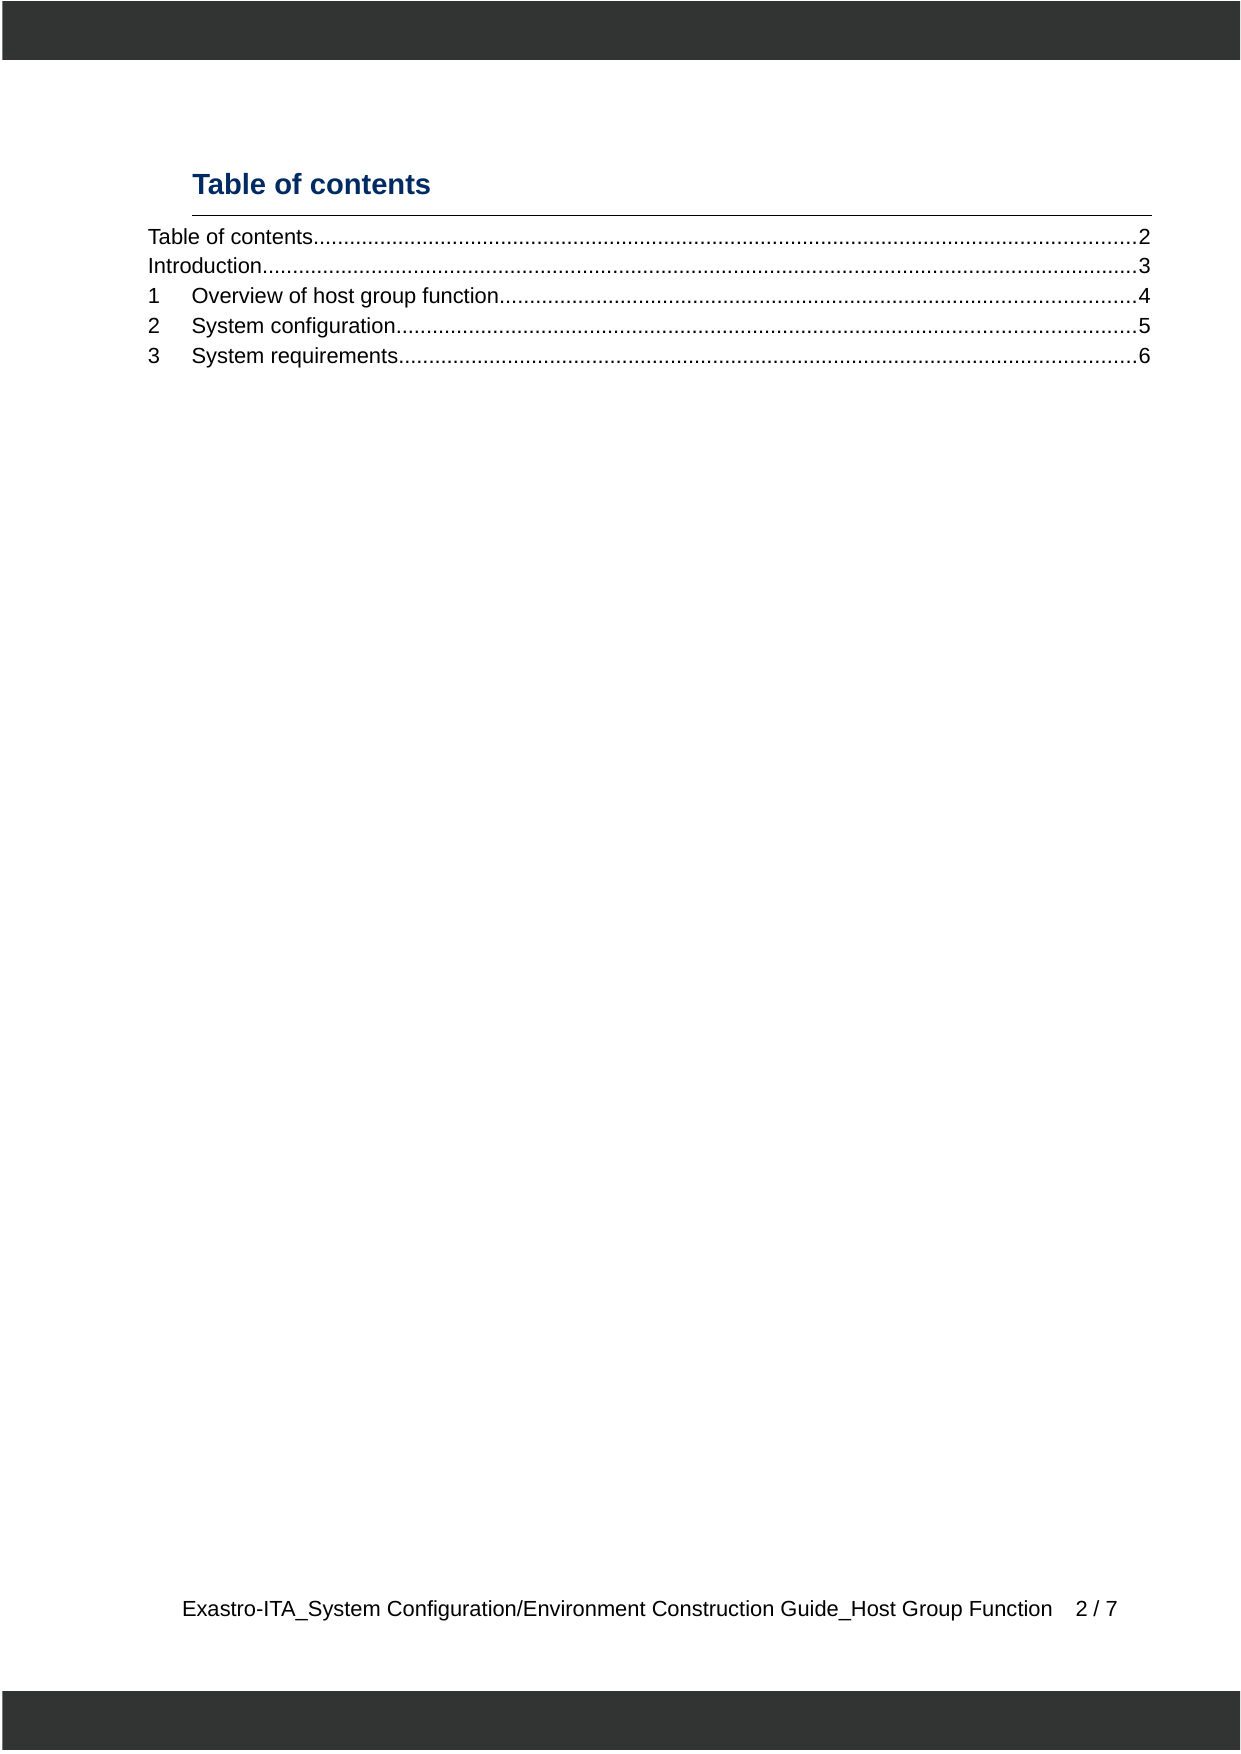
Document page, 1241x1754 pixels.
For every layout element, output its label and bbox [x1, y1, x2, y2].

picture [2, 1691, 1241, 1750]
picture [2, 1, 1241, 60]
